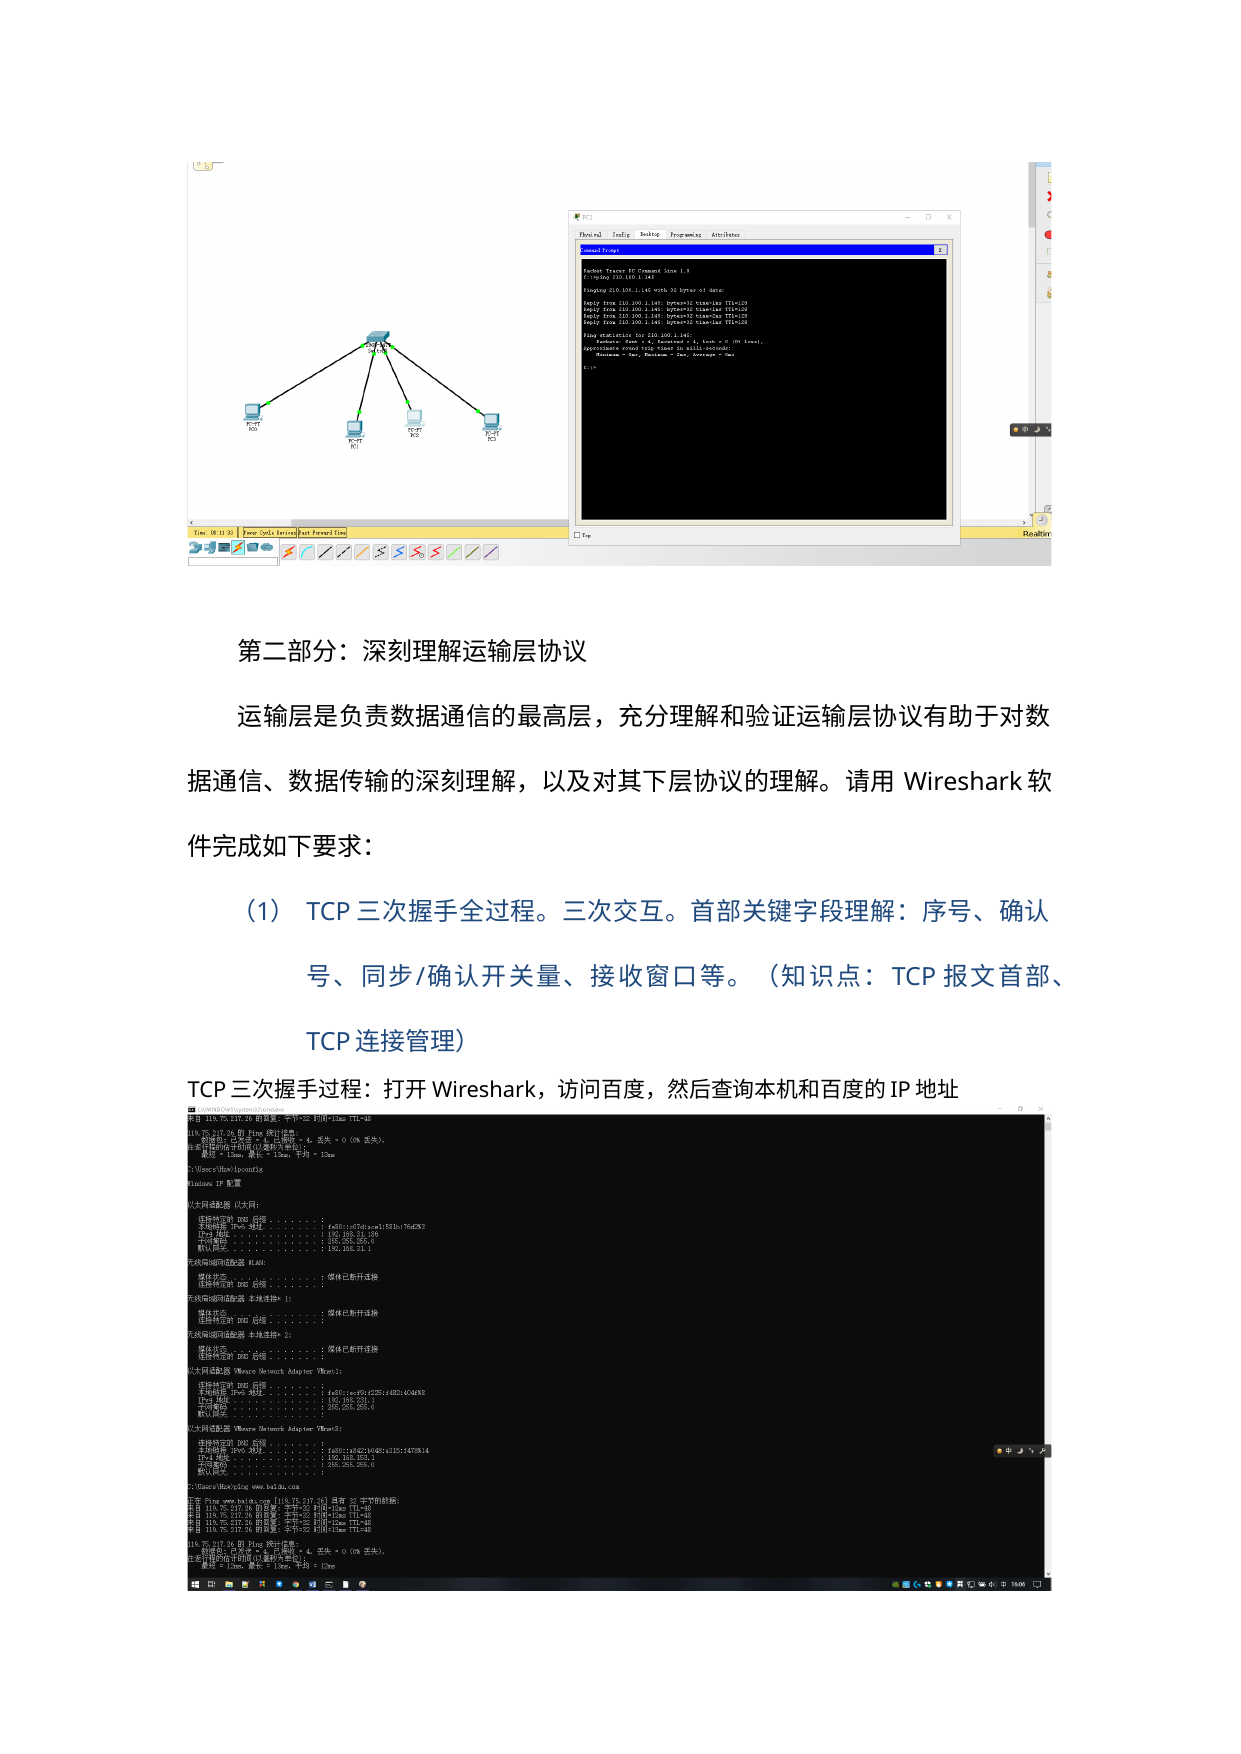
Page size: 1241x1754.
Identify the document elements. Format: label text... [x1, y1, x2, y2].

picture [187, 162, 1052, 566]
text 运输层是负责数据通信的最高层，充分理解和验证运输层协议有助于对数据通信、数据传输的深刻理解，以及对其下层协议的理解。请用Wireshark软件完成如下要求： [187, 682, 1053, 877]
text 第二部分：深刻理解运输层协议 [187, 617, 1053, 682]
list TCP三次握手过程：打开Wireshark，访问百度，然后查询本机和百度的IP地址 [187, 1072, 1053, 1104]
list TCP三次握手全过程。三次交互。首部关键字段理解：序号、确认号、同步/确认开关量、接收窗口等。（知识点：TCP报文首部、TCP连接管理） [231, 877, 1053, 1072]
picture [187, 1104, 1052, 1591]
